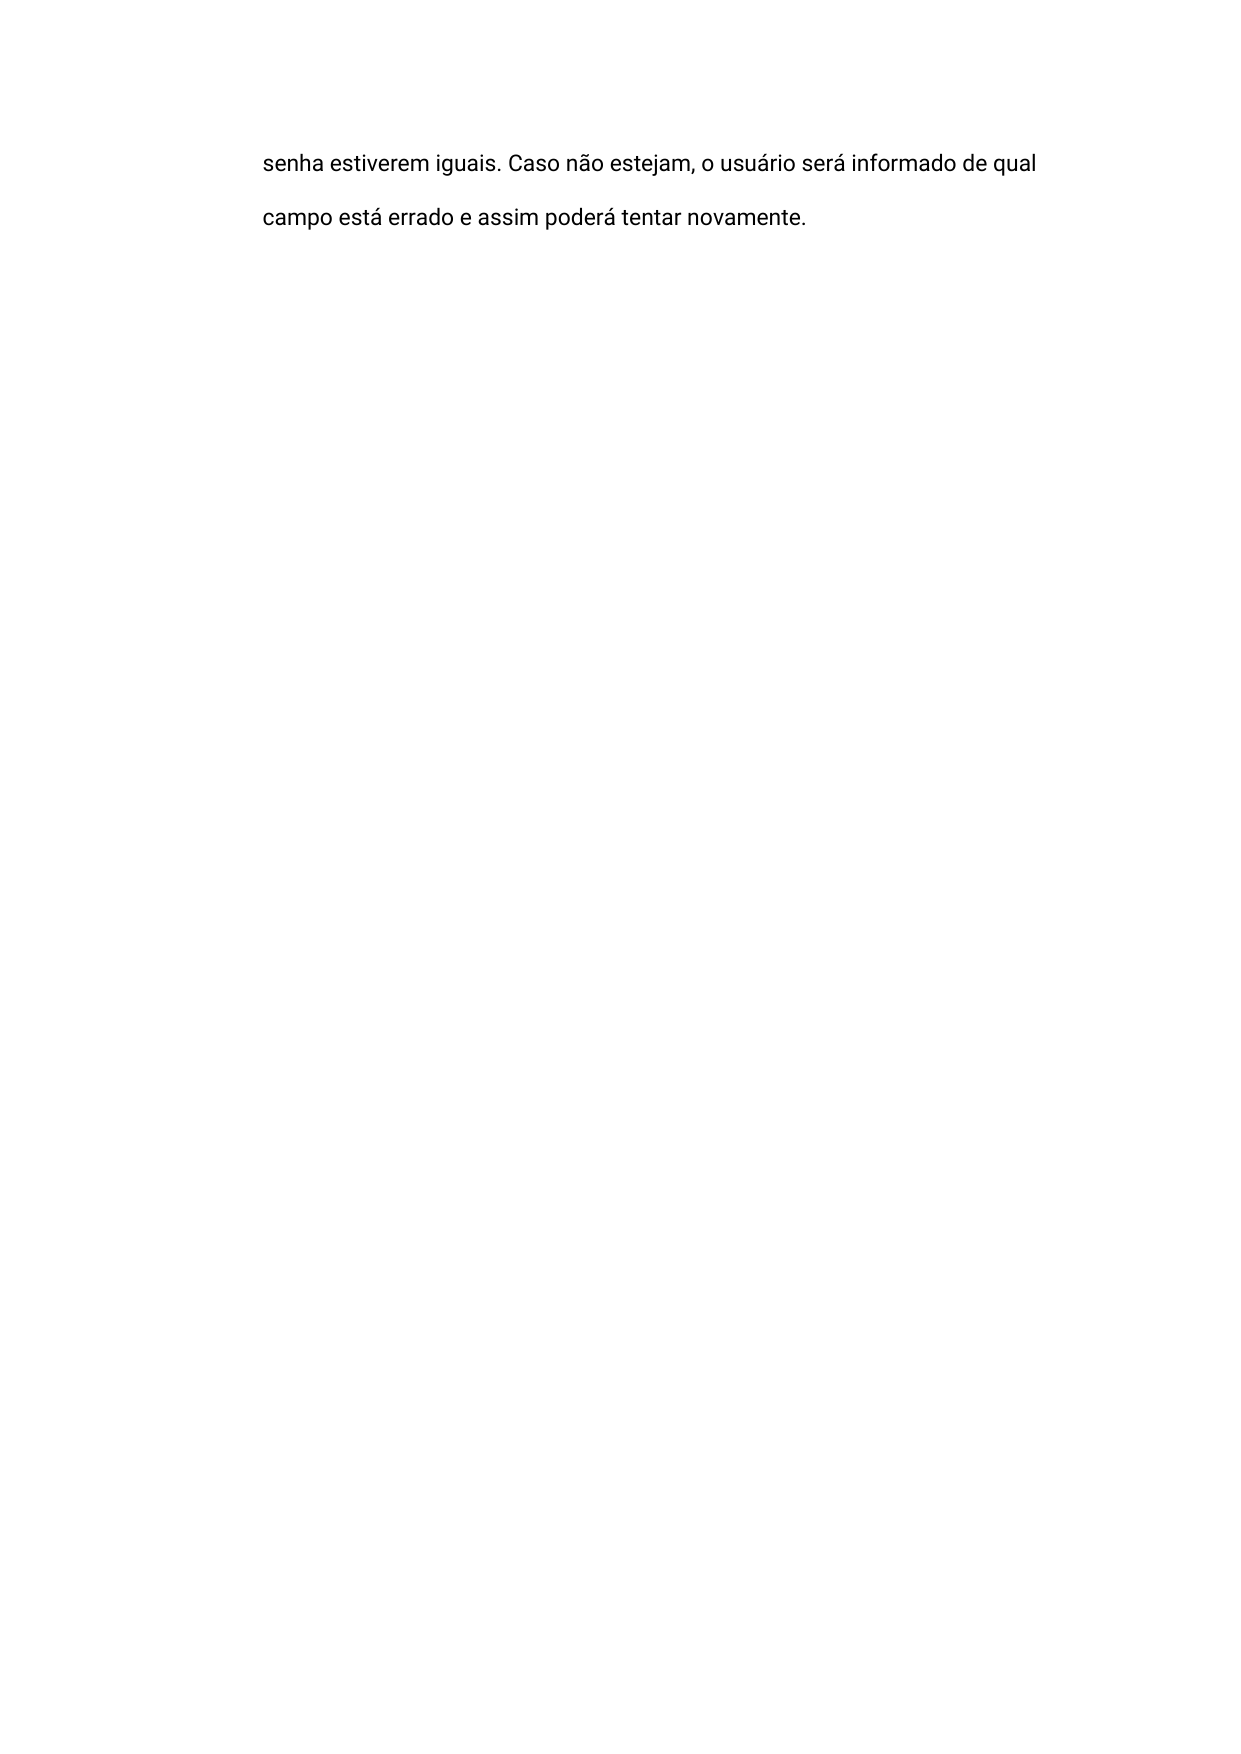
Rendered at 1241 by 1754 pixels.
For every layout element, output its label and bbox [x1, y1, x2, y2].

text [262, 150, 1090, 231]
